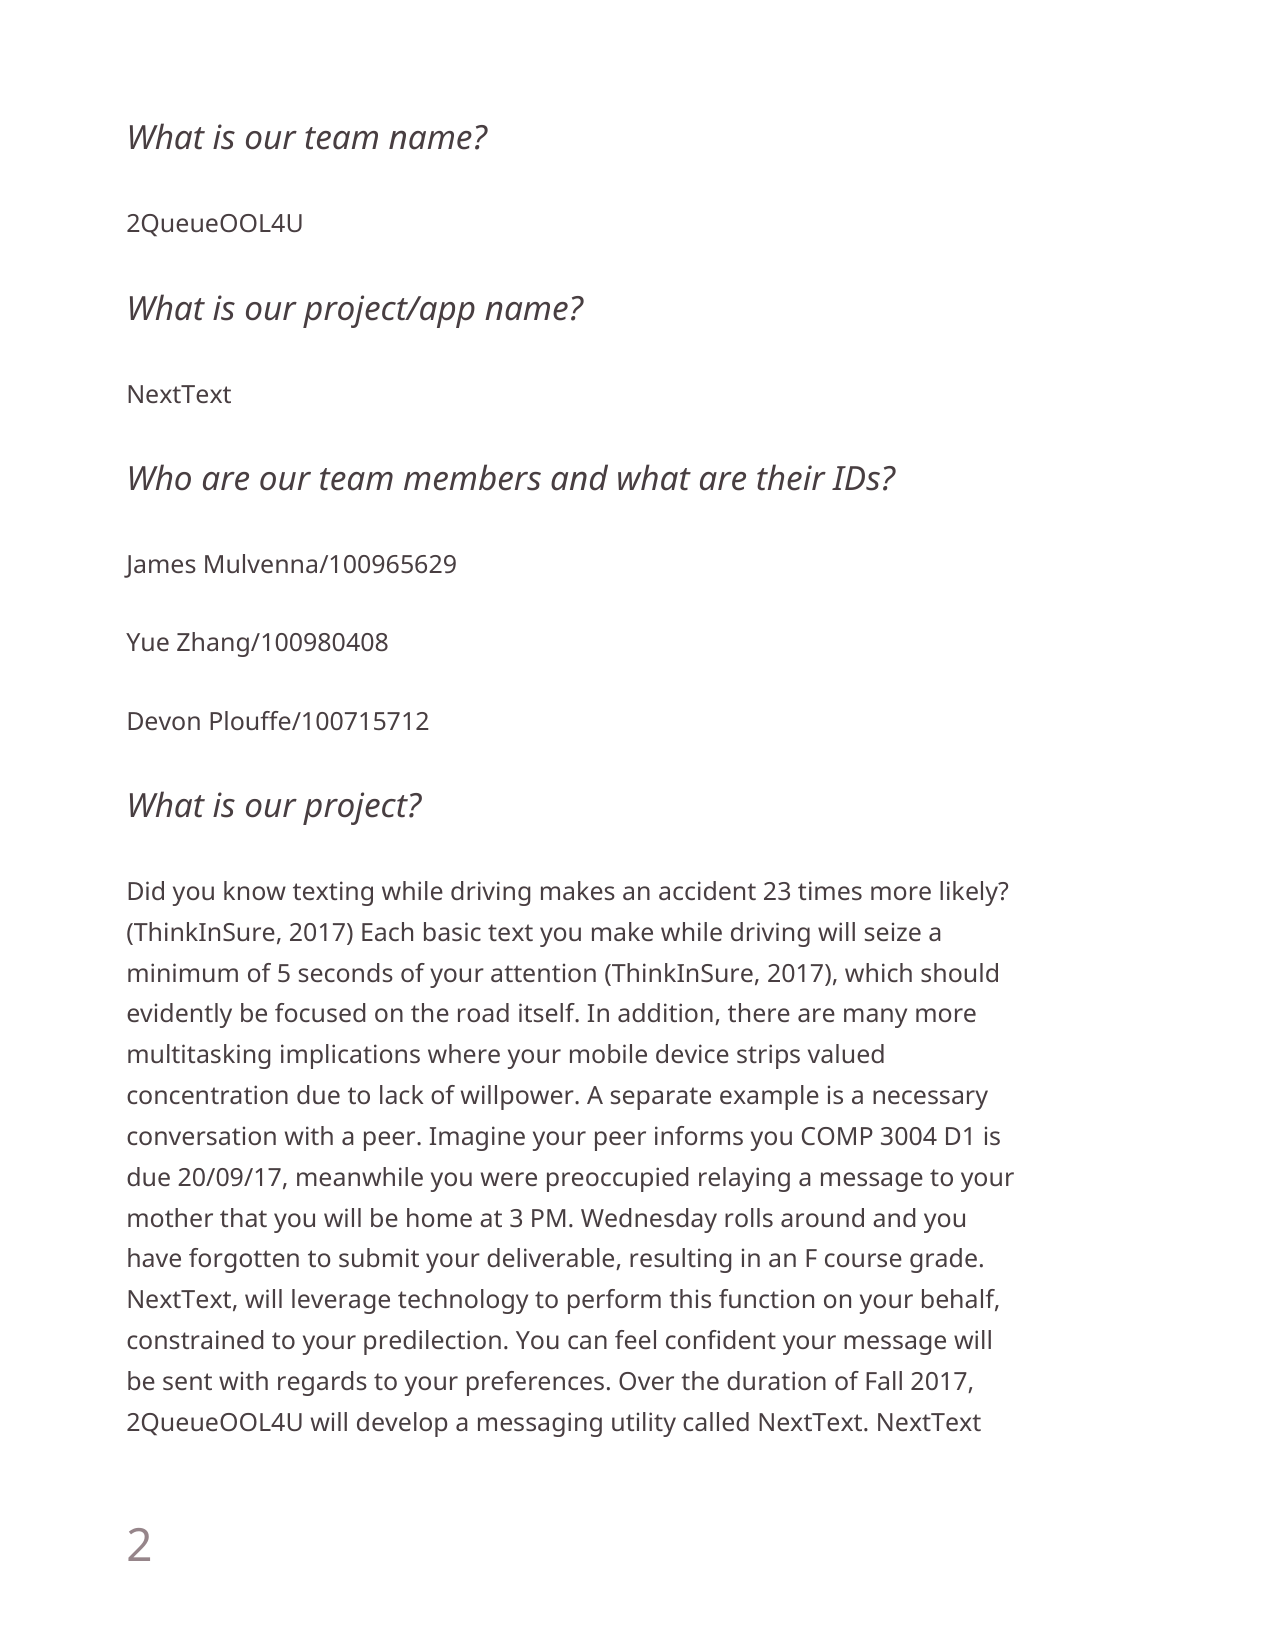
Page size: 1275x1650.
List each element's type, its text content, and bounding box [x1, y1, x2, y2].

text What is our team name? [126, 114, 1020, 159]
text What is our project? [126, 782, 1020, 827]
text 2QueueOOL4U [126, 206, 1020, 240]
text NextText [126, 376, 1020, 410]
text Devon Plouffe/100715712 [126, 703, 1020, 737]
text What is our project/app name? [126, 284, 1020, 330]
text Yue Zhang/100980408 [126, 625, 1020, 659]
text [126, 873, 1020, 1438]
text James Mulvenna/100965629 [126, 547, 1020, 581]
text Who are our team members and what are their IDs? [126, 454, 1020, 500]
